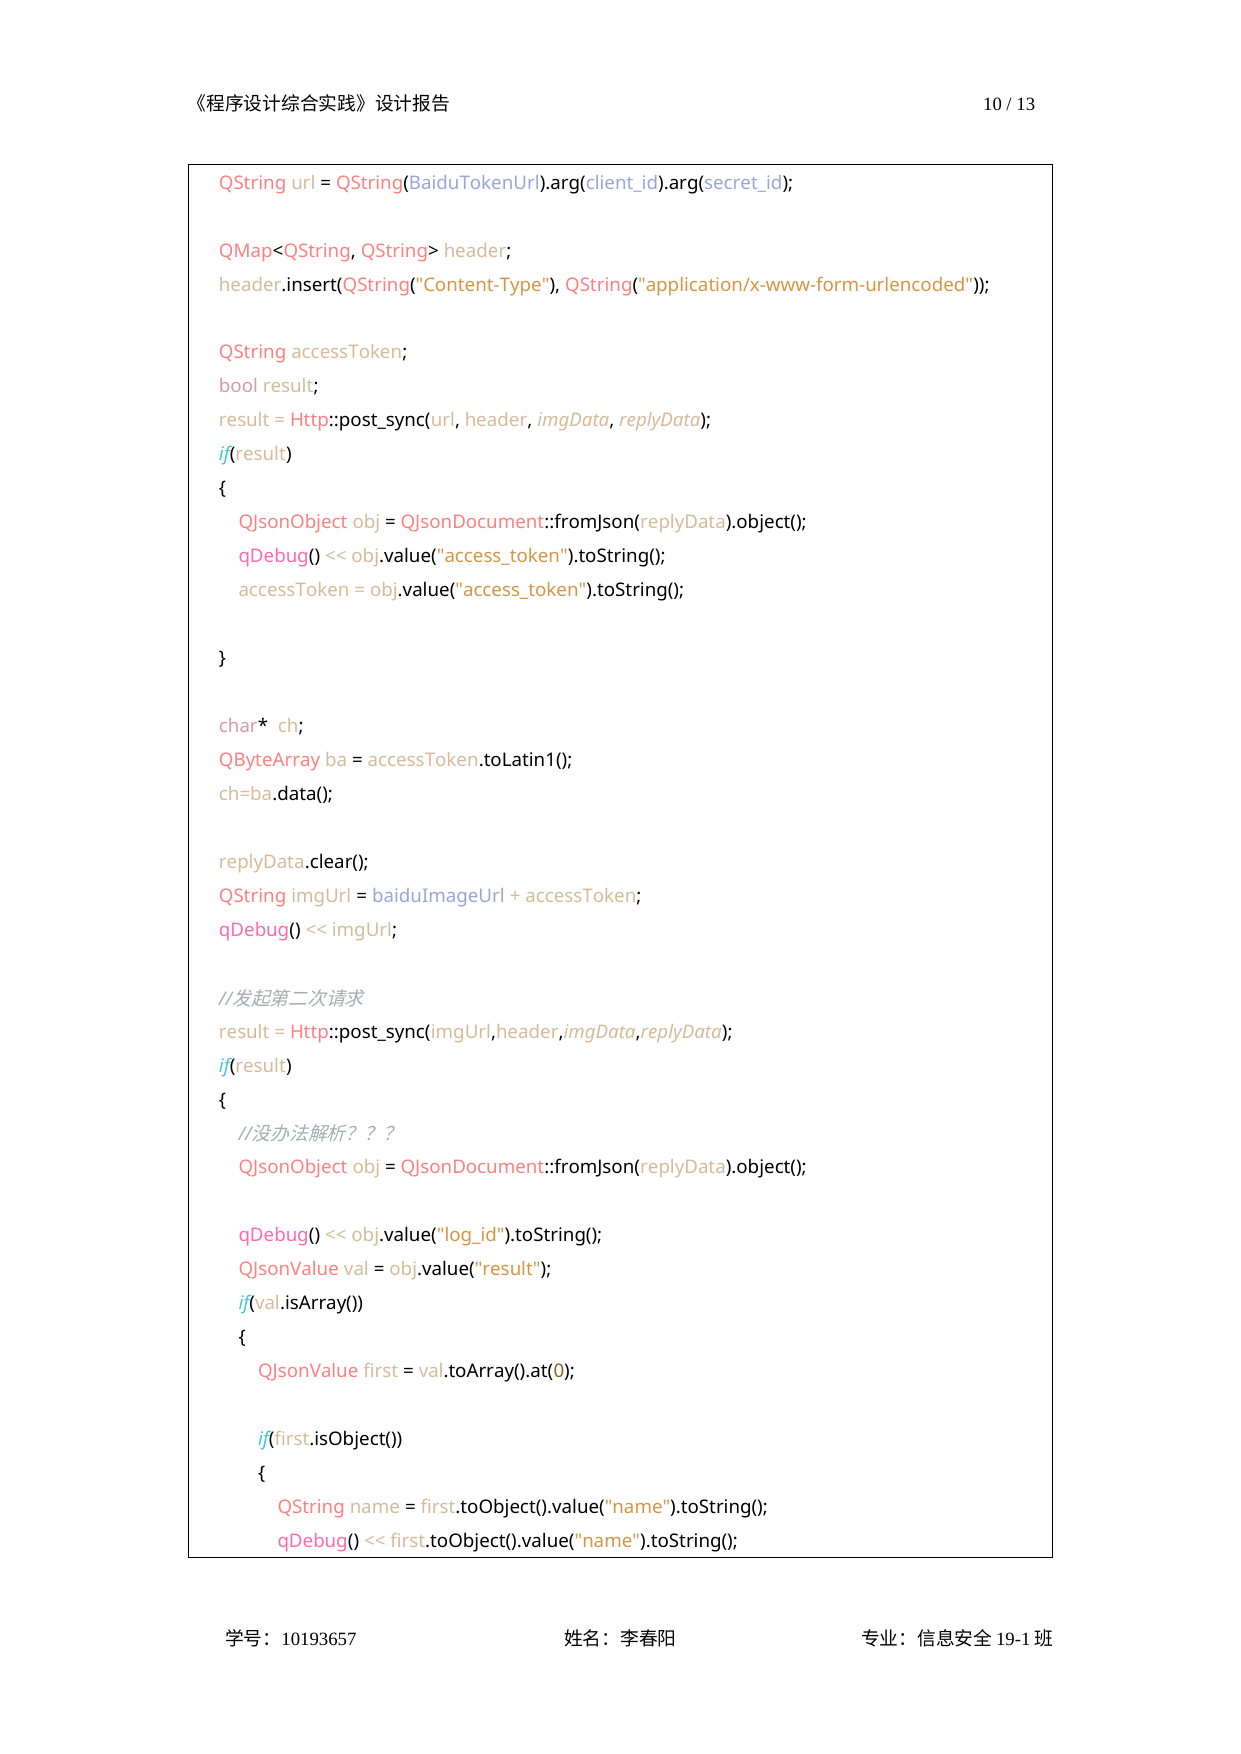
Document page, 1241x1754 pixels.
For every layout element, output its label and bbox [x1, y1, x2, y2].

table_header [189, 165, 1052, 1557]
